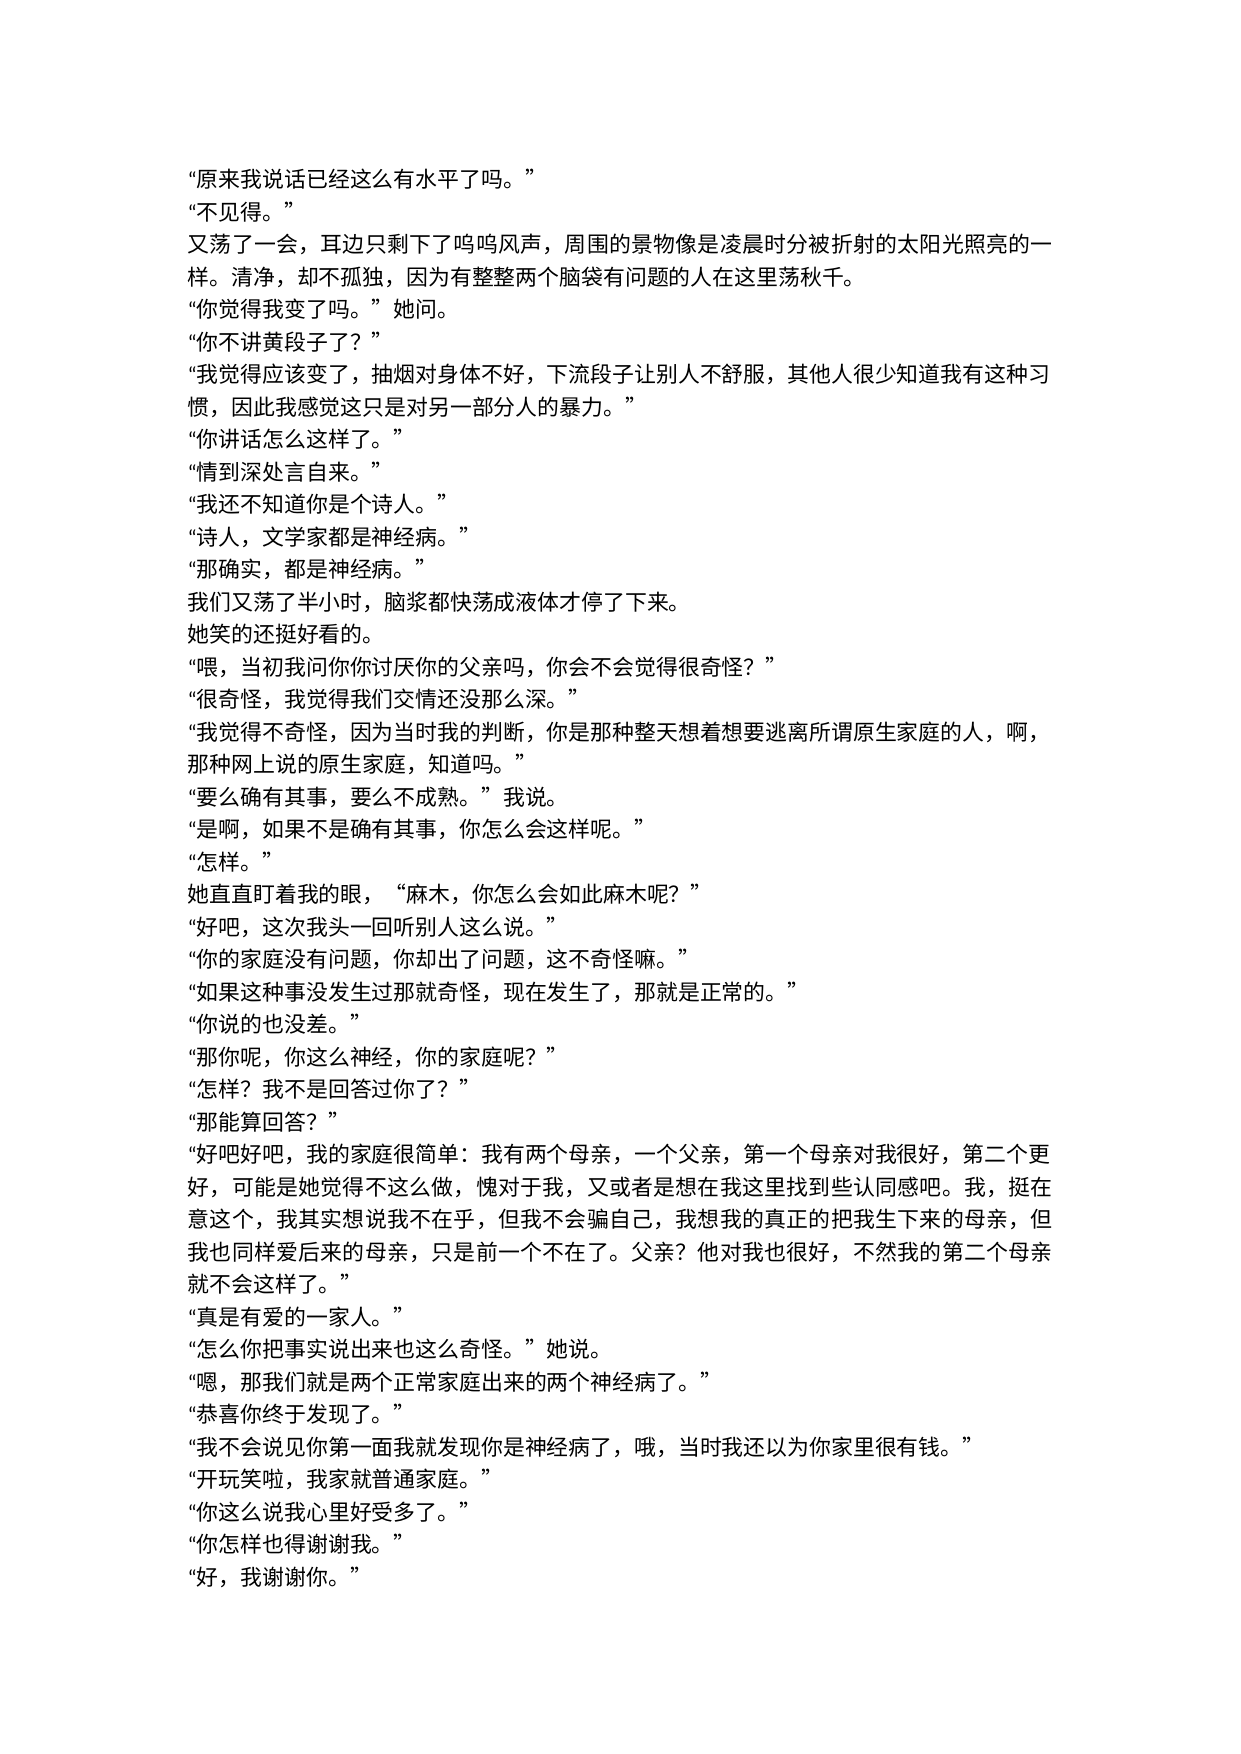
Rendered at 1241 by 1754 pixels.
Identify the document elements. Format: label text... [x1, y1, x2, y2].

text “那确实，都是神经病。” [187, 552, 1053, 584]
text “好吧，这次我头一回听别人这么说。” [187, 909, 1053, 942]
text 我们又荡了半小时，脑浆都快荡成液体才停了下来。 [187, 584, 1053, 617]
text “怎么你把事实说出来也这么奇怪。”她说。 [187, 1332, 1053, 1364]
text “诗人，文学家都是神经病。” [187, 519, 1053, 552]
text “嗯，那我们就是两个正常家庭出来的两个神经病了。” [187, 1364, 1053, 1397]
text “你讲话怎么这样了。” [187, 422, 1053, 454]
text “我觉得不奇怪，因为当时我的判断，你是那种整天想着想要逃离所谓原生家庭的人，啊，那种网上说的原生家庭，知道吗。” [187, 714, 1053, 779]
text “开玩笑啦，我家就普通家庭。” [187, 1462, 1053, 1494]
text “恭喜你终于发现了。” [187, 1397, 1053, 1429]
text 她直直盯着我的眼，“麻木，你怎么会如此麻木呢？” [187, 877, 1053, 909]
text “你怎样也得谢谢我。” [187, 1527, 1053, 1559]
text “我不会说见你第一面我就发现你是神经病了，哦，当时我还以为你家里很有钱。” [187, 1429, 1053, 1462]
text “情到深处言自来。” [187, 454, 1053, 487]
text “我还不知道你是个诗人。” [187, 487, 1053, 519]
text “要么确有其事，要么不成熟。”我说。 [187, 779, 1053, 812]
text “我觉得应该变了，抽烟对身体不好，下流段子让别人不舒服，其他人很少知道我有这种习惯，因此我感觉这只是对另一部分人的暴力。” [187, 357, 1053, 422]
text 又荡了一会，耳边只剩下了呜呜风声，周围的景物像是凌晨时分被折射的太阳光照亮的一样。清净，却不孤独，因为有整整两个脑袋有问题的人在这里荡秋千。 [187, 227, 1053, 292]
text “好吧好吧，我的家庭很简单：我有两个母亲，一个父亲，第一个母亲对我很好，第二个更好，可能是她觉得不这么做，愧对于我，又或者是想在我这里找到些认同感吧。我，挺在意这个，我其实想说我不在乎，但我不会骗自己，我想我的真正的把我生下来的母亲，但我也同样爱后来的母亲，只是前一个不在了。父亲？他对我也很好，不然我的第二个母亲就不会这样了。” [187, 1137, 1053, 1299]
text “你的家庭没有问题，你却出了问题，这不奇怪嘛。” [187, 942, 1053, 974]
text “是啊，如果不是确有其事，你怎么会这样呢。” [187, 812, 1053, 844]
text “好，我谢谢你。” [187, 1559, 1053, 1592]
text “如果这种事没发生过那就奇怪，现在发生了，那就是正常的。” [187, 974, 1053, 1007]
text “你说的也没差。” [187, 1007, 1053, 1039]
text “喂，当初我问你你讨厌你的父亲吗，你会不会觉得很奇怪？” [187, 649, 1053, 682]
text “真是有爱的一家人。” [187, 1299, 1053, 1332]
text “你觉得我变了吗。”她问。 [187, 292, 1053, 324]
text “不见得。” [187, 194, 1053, 227]
text “你不讲黄段子了？” [187, 324, 1053, 357]
text 她笑的还挺好看的。 [187, 617, 1053, 649]
text “那你呢，你这么神经，你的家庭呢？” [187, 1039, 1053, 1072]
text “怎样？我不是回答过你了？” [187, 1072, 1053, 1104]
text “怎样。” [187, 844, 1053, 877]
text “你这么说我心里好受多了。” [187, 1494, 1053, 1527]
text “原来我说话已经这么有水平了吗。” [187, 162, 1053, 194]
text “很奇怪，我觉得我们交情还没那么深。” [187, 682, 1053, 714]
text “那能算回答？” [187, 1104, 1053, 1137]
